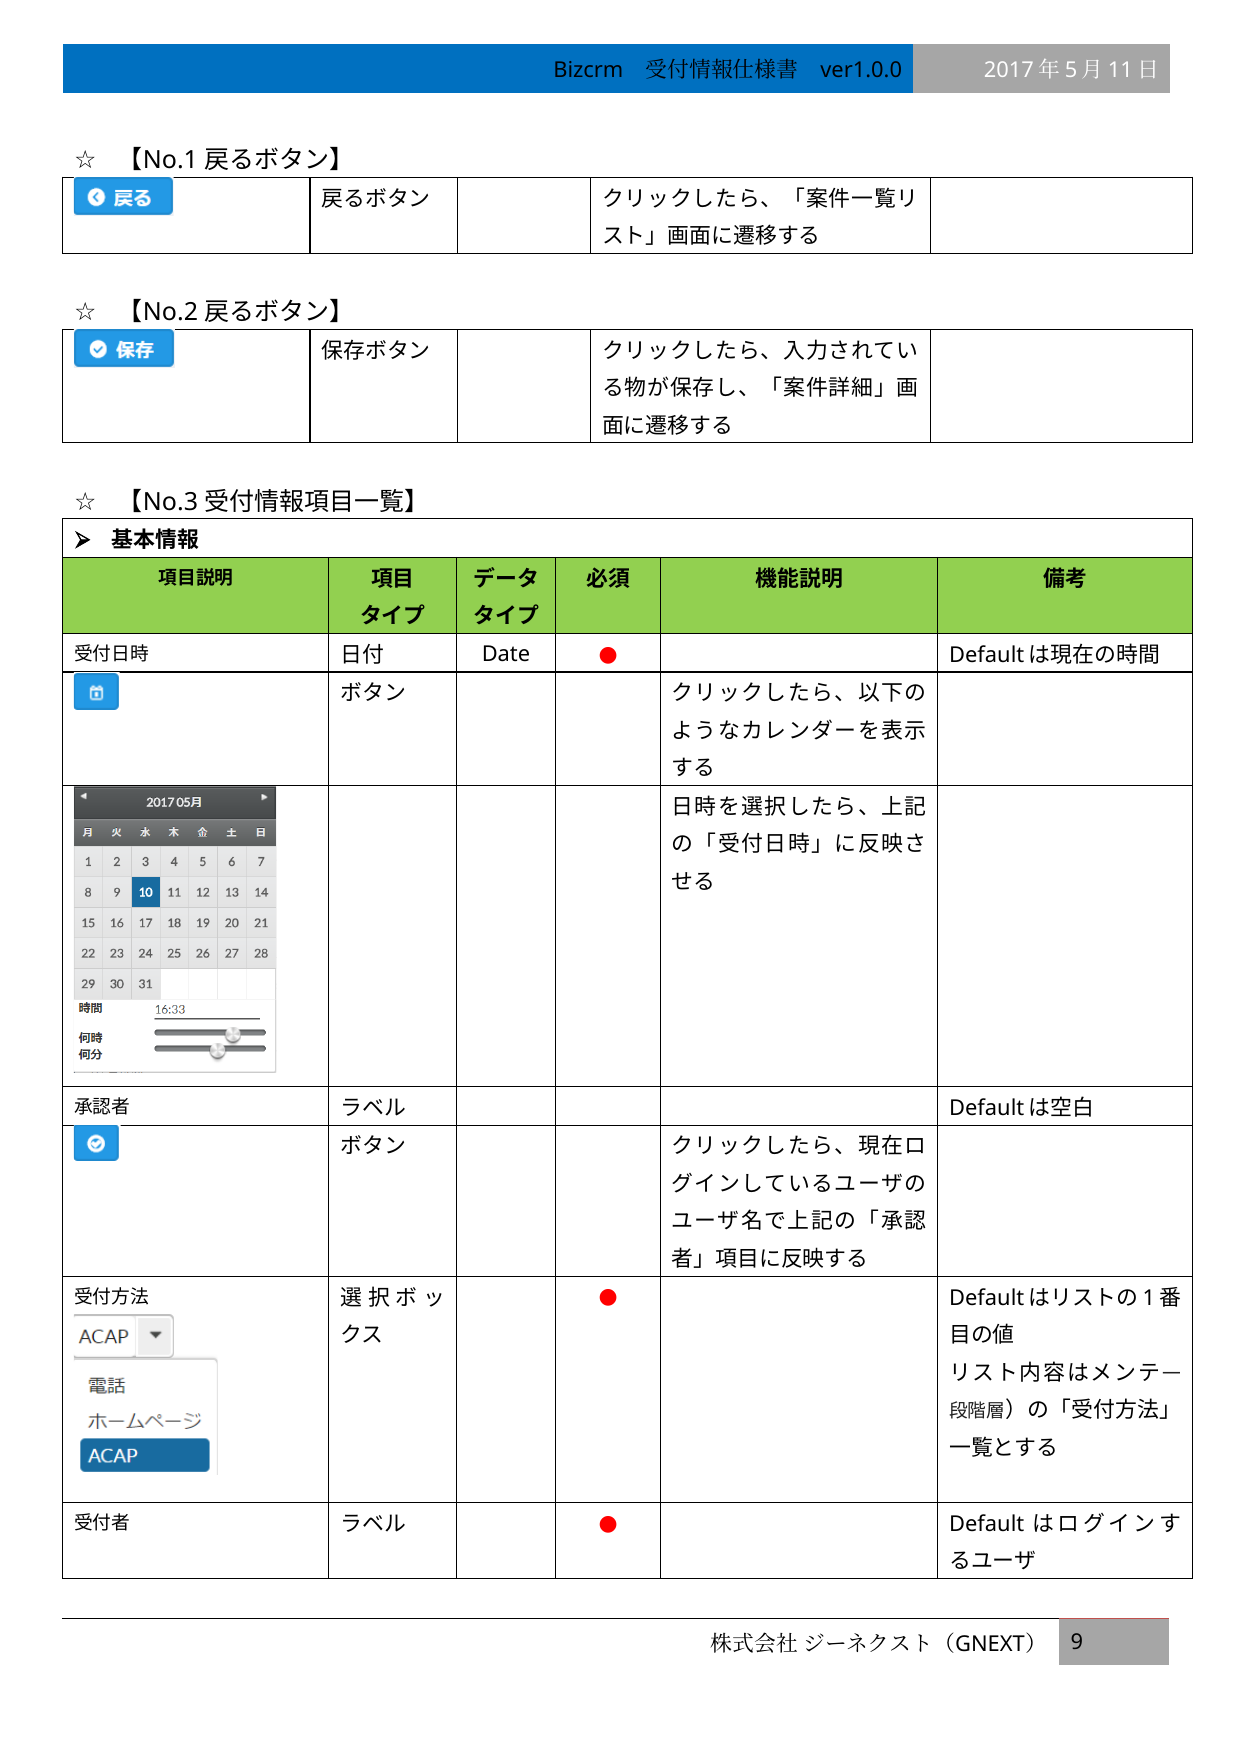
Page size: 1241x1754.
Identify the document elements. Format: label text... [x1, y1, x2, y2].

table_cell [938, 673, 1192, 785]
subtitle 【No.3 受付情報項目一覧】 [74, 481, 1181, 518]
table_cell ラベル [329, 1503, 456, 1578]
table_cell 選択ボックス [329, 1277, 456, 1502]
table_cell ボタン [329, 1126, 456, 1276]
table_cell 承認者 [63, 1087, 328, 1124]
table_header クリックしたら、入力されている物が保存し、「案件詳細」画面に遷移する [591, 330, 930, 442]
table_cell [556, 1126, 660, 1276]
table_cell [661, 1503, 937, 1578]
table_cell 受付者 [63, 1503, 328, 1578]
table_cell [63, 673, 328, 785]
table_cell 日時を選択したら、上記の「受付日時」に反映させる [661, 786, 937, 1086]
table_cell 項目 タイプ [329, 558, 456, 633]
table_header [458, 178, 590, 253]
table_cell [457, 1277, 555, 1502]
table_cell Defaultは空白 [938, 1087, 1192, 1124]
table_cell ● [556, 634, 660, 671]
table_cell Defaultは現在の時間 [938, 634, 1192, 671]
table_cell [329, 786, 456, 1086]
table_cell [938, 786, 1192, 1086]
table_header 基本情報 [63, 519, 1192, 557]
table_cell [457, 1503, 555, 1578]
table_cell 必須 [556, 558, 660, 633]
picture [73, 329, 175, 368]
table_header [458, 330, 590, 442]
table_cell [457, 786, 555, 1086]
table_cell ボタン [329, 673, 456, 785]
table_cell 機能説明 [661, 558, 937, 633]
table_cell ラベル [329, 1087, 456, 1124]
picture [73, 786, 277, 1073]
table_header [931, 178, 1192, 253]
table_cell Defaultはログインするユーザ [938, 1503, 1192, 1578]
table_cell 日付 [329, 634, 456, 671]
table_cell [661, 1087, 937, 1124]
table_cell [63, 786, 328, 1086]
table_cell 備考 [938, 558, 1192, 633]
table_cell Defaultはリストの1番目の値 リスト内容はメンテ一段階層）の「受付方法」一覧とする [938, 1277, 1192, 1502]
table_header 保存ボタン [311, 330, 457, 442]
table_cell [457, 673, 555, 785]
table_cell クリックしたら、以下のようなカレンダーを表示する [661, 673, 937, 785]
table_cell [63, 1126, 328, 1276]
picture [73, 1125, 121, 1161]
table_cell ● [556, 1277, 660, 1502]
subtitle 【No.2 戻るボタン】 [74, 291, 1181, 329]
table_cell [457, 1087, 555, 1124]
table_cell 受付方法 [63, 1277, 328, 1502]
picture [73, 672, 120, 710]
table_cell [556, 673, 660, 785]
table_cell ● [556, 1503, 660, 1578]
table_cell [457, 1126, 555, 1276]
table_cell データ タイプ [457, 558, 555, 633]
picture [73, 177, 174, 216]
table_header [63, 178, 309, 253]
table_cell [661, 634, 937, 671]
table_cell [556, 1087, 660, 1124]
table_cell クリックしたら、現在ログインしているユーザのユーザ名で上記の「承認者」項目に反映する [661, 1126, 937, 1276]
table_header [63, 330, 309, 442]
table_header 戻るボタン [311, 178, 457, 253]
table_header [931, 330, 1192, 442]
table_cell 項目説明 [63, 558, 328, 633]
table_header クリックしたら、「案件一覧リスト」画面に遷移する [591, 178, 930, 253]
table_cell 受付日時 [63, 634, 328, 671]
table_cell [938, 1126, 1192, 1276]
picture [73, 1314, 218, 1475]
table_cell [556, 786, 660, 1086]
table_cell Date [457, 634, 555, 671]
subtitle 【No.1 戻るボタン】 [74, 139, 1181, 177]
table_cell [661, 1277, 937, 1502]
